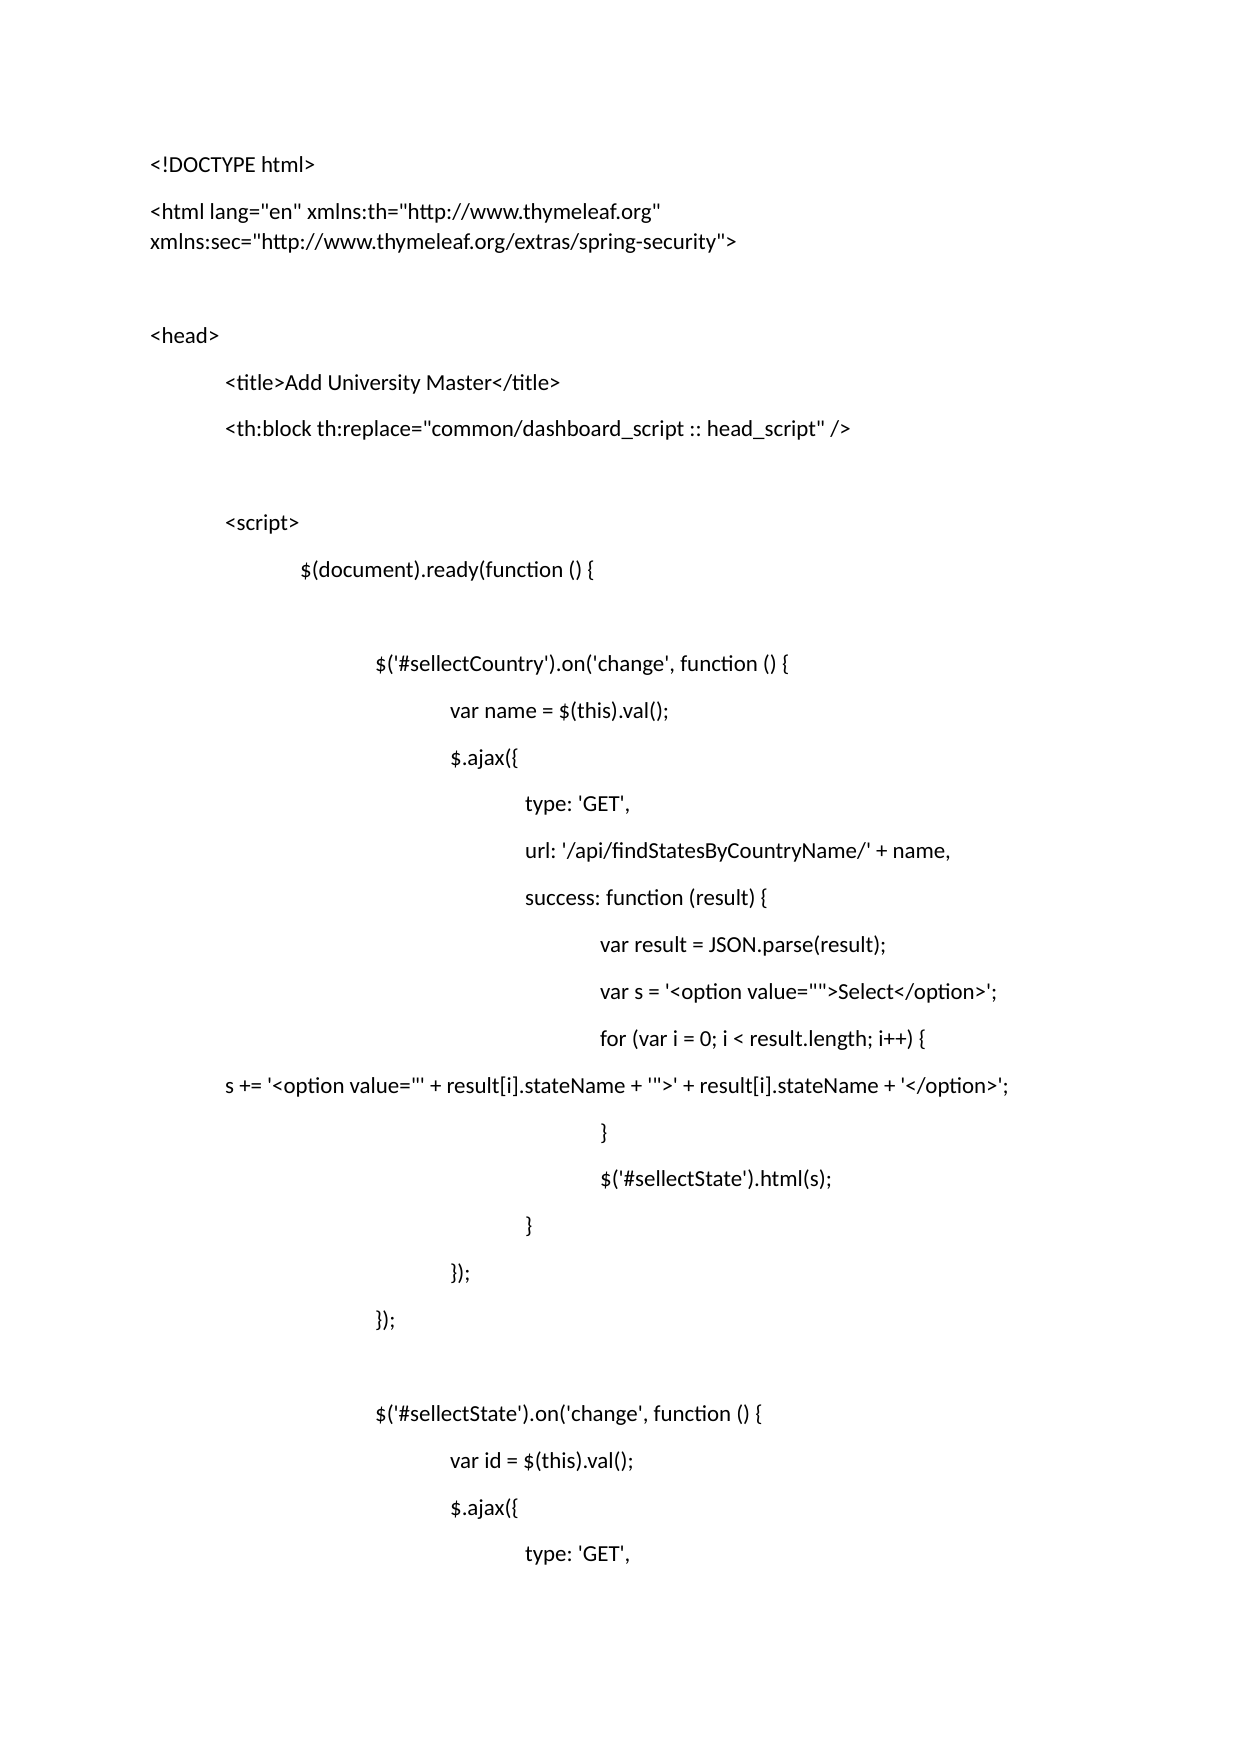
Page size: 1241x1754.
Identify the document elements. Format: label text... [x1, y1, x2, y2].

text s += '<option value="' + result[i].stateName + '">' + result[i].stateName + '</option>'; [150, 1071, 1090, 1099]
text $.ajax({ [150, 743, 1090, 771]
text $('#sellectState').html(s); [150, 1164, 1090, 1193]
text } [150, 1118, 1090, 1146]
text $(document).ready(function () { [150, 555, 1090, 583]
text }); [150, 1305, 1090, 1333]
text $.ajax({ [150, 1493, 1090, 1521]
text <head> [150, 321, 1090, 349]
text <html lang="en" xmlns:th="http://www.thymeleaf.org" xmlns:sec="http://www.thymeleaf.org/extras/spring-security"> [150, 197, 1090, 255]
text type: 'GET', [150, 1539, 1090, 1568]
text }); [150, 1258, 1090, 1286]
text var result = JSON.parse(result); [150, 930, 1090, 958]
text <title>Add University Master</title> [150, 368, 1090, 396]
text var s = '<option value="">Select</option>'; [150, 977, 1090, 1005]
text <!DOCTYPE html> [150, 150, 1090, 178]
text var name = $(this).val(); [150, 696, 1090, 724]
text $('#sellectState').on('change', function () { [150, 1399, 1090, 1427]
text <th:block th:replace="common/dashboard_script :: head_script" /> [150, 414, 1090, 443]
text <script> [150, 508, 1090, 536]
text var id = $(this).val(); [150, 1446, 1090, 1474]
text url: '/api/findStatesByCountryName/' + name, [150, 836, 1090, 864]
text for (var i = 0; i < result.length; i++) { [150, 1024, 1090, 1052]
text success: function (result) { [150, 883, 1090, 911]
text type: 'GET', [150, 789, 1090, 818]
text } [150, 1211, 1090, 1239]
text $('#sellectCountry').on('change', function () { [150, 649, 1090, 677]
